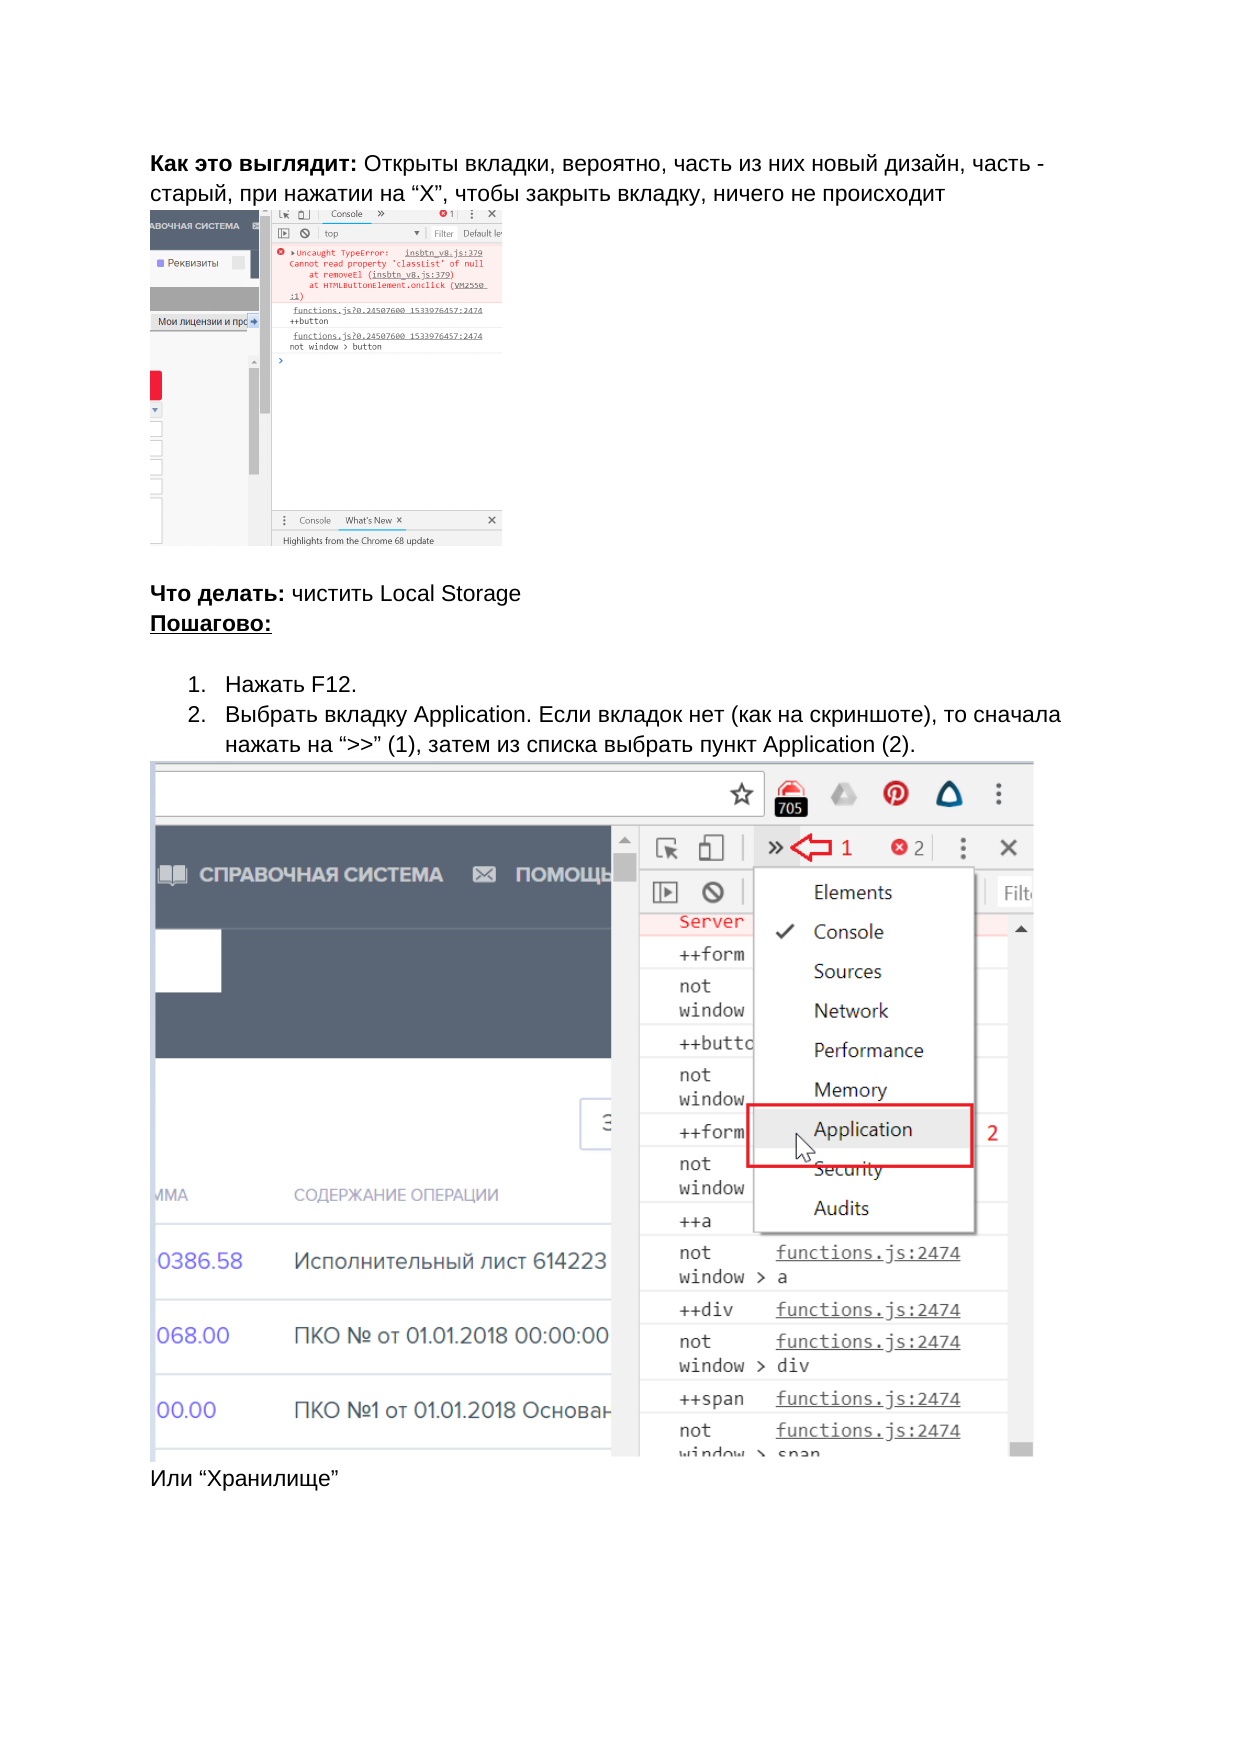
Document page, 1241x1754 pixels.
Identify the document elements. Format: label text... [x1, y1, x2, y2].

picture [150, 761, 1034, 1462]
text Что делать: чистить Local Storage [150, 580, 1090, 606]
text Как это выглядит: Открыты вкладки, вероятно, часть из них новый дизайн, часть - старый, при нажатии на “Х”, чтобы закрыть вкладку, ничего не происходит [150, 150, 1090, 207]
list Нажать F12. [187, 671, 1090, 697]
text Или “Хранилище” [150, 1465, 1090, 1491]
picture [150, 210, 503, 546]
text Пошагово: [150, 610, 1090, 636]
list Выбрать вкладку Application. Если вкладок нет (как на скриншоте), то сначала нажать на “>>” (1), затем из списка выбрать пункт Application (2). [187, 701, 1090, 757]
